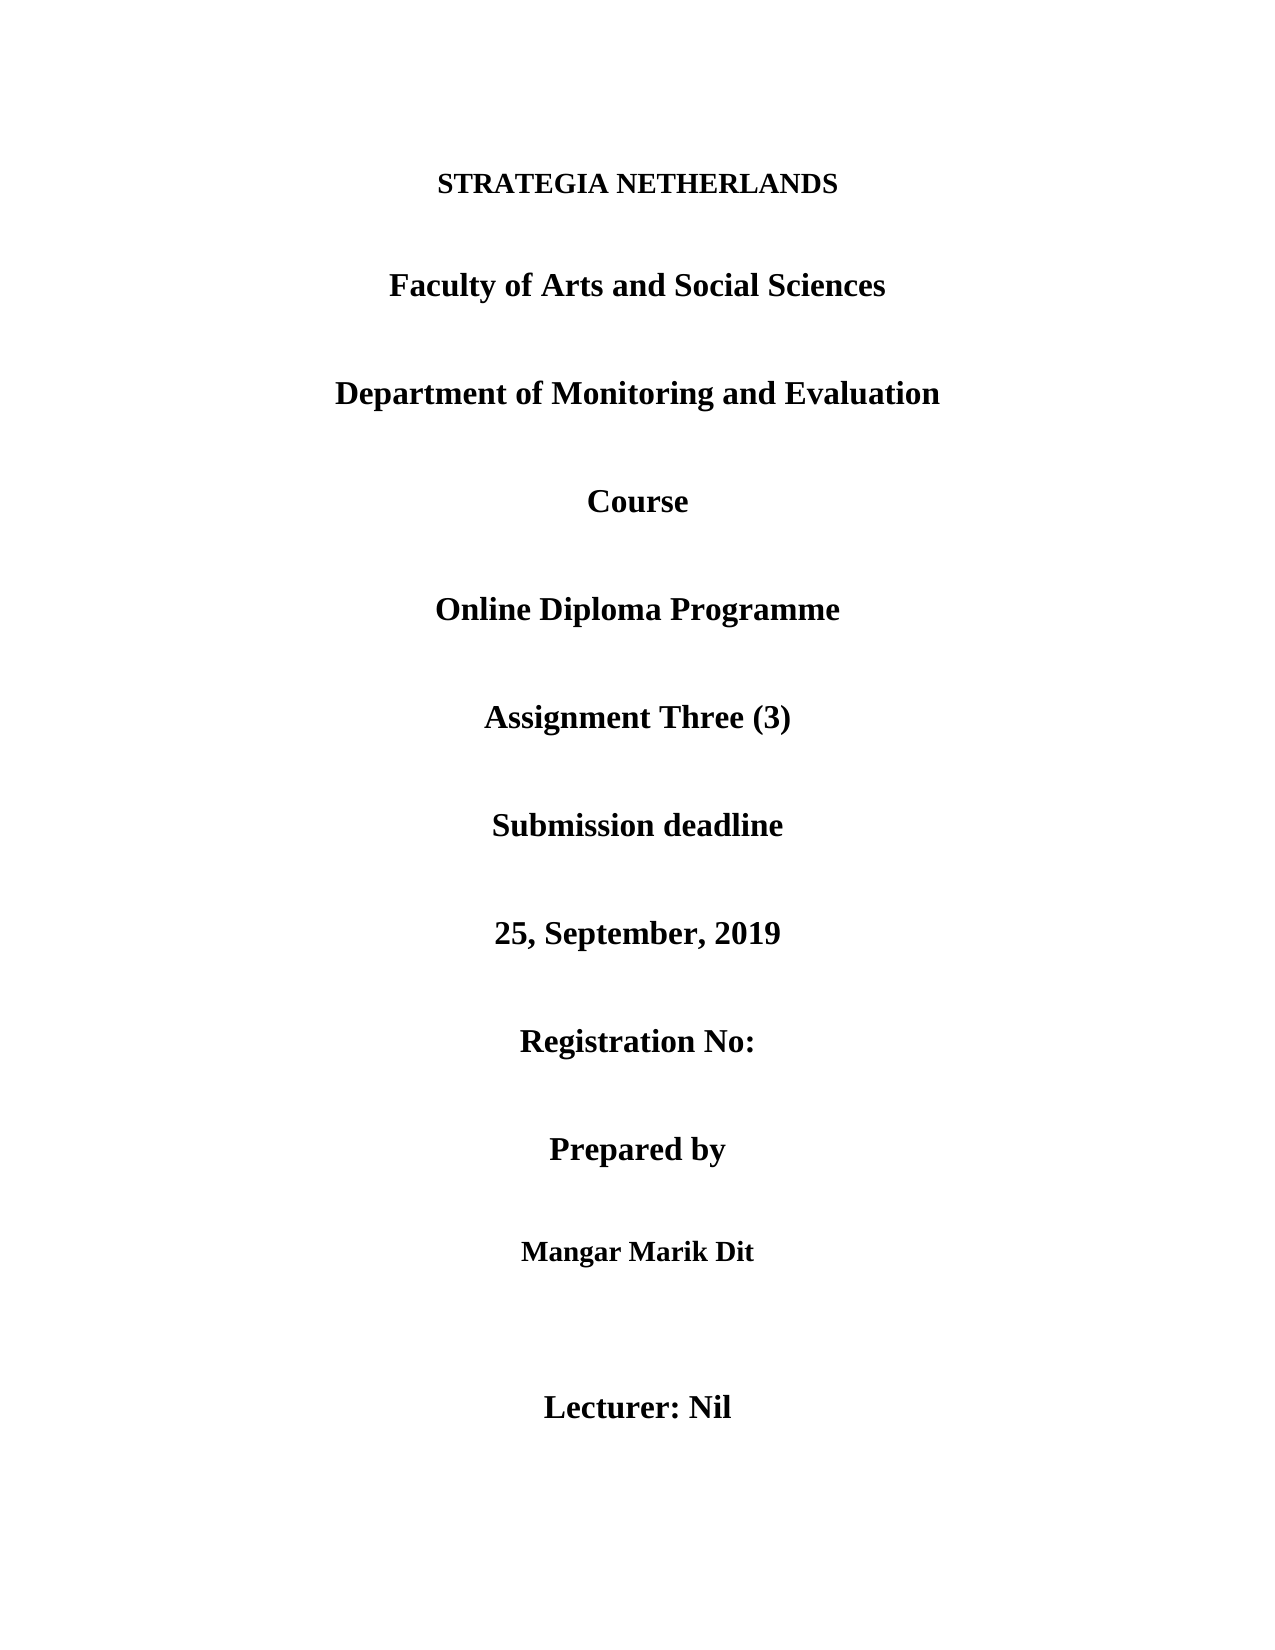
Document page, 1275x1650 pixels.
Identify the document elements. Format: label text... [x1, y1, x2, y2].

text 25, September, 2019 [150, 913, 1125, 951]
text Prepared by [150, 1129, 1125, 1167]
text Online Diploma Programme [150, 589, 1125, 628]
text Faculty of Arts and Social Sciences [150, 266, 1125, 304]
text Mangar Marik Dit [150, 1233, 1125, 1267]
text Submission deadline [150, 805, 1125, 843]
text STRATEGIA NETHERLANDS [150, 166, 1125, 200]
text Assignment Three (3) [150, 697, 1125, 736]
text Registration No: [150, 1021, 1125, 1059]
text Course [150, 481, 1125, 520]
text Lecturer: Nil [150, 1387, 1125, 1425]
text Department of Monitoring and Evaluation [150, 373, 1125, 412]
